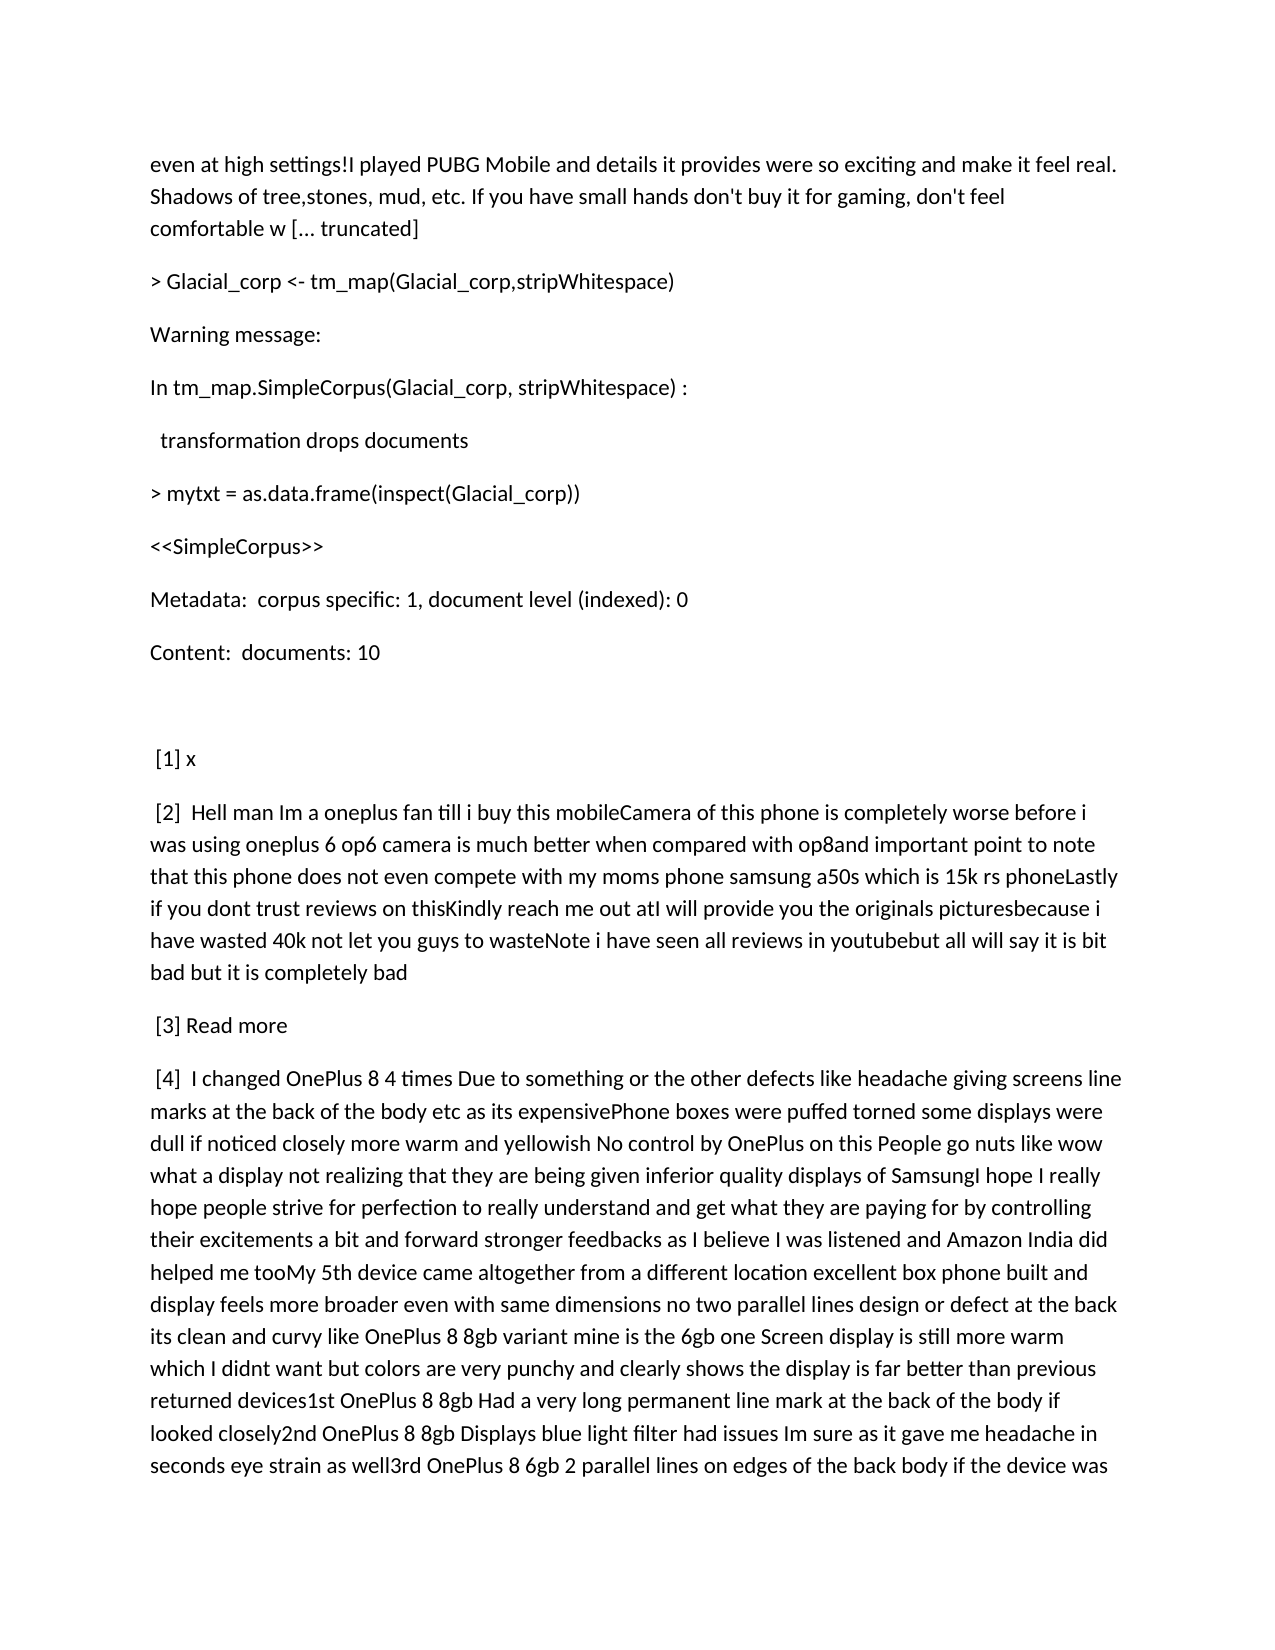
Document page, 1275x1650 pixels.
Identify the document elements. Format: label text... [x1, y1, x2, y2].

text [2] Hell man Im a oneplus fan till i buy this mobileCamera of this phone is completely worse before i was using oneplus 6 op6 camera is much better when compared with op8and important point to note that this phone does not even compete with my moms phone samsung a50s which is 15k rs phoneLastly if you dont trust reviews on thisKindly reach me out atI will provide you the originals picturesbecause i have wasted 40k not let you guys to wasteNote i have seen all reviews in youtubebut all will say it is bit bad but it is completely bad [150, 798, 1125, 987]
text Metadata: corpus specific: 1, document level (indexed): 0 [150, 586, 1125, 613]
text [3] Read more [150, 1012, 1125, 1039]
text Content: documents: 10 [150, 638, 1125, 667]
text > mytxt = as.data.frame(inspect(Glacial_corp)) [150, 479, 1125, 507]
text [1] x [150, 744, 1125, 773]
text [150, 1064, 1125, 1479]
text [150, 150, 1125, 242]
text transformation drops documents [150, 426, 1125, 454]
text In tm_map.SimpleCorpus(Glacial_corp, stripWhitespace) : [150, 373, 1125, 401]
text Warning message: [150, 320, 1125, 348]
text > Glacial_corp <- tm_map(Glacial_corp,stripWhitespace) [150, 267, 1125, 295]
text <<SimpleCorpus>> [150, 532, 1125, 561]
